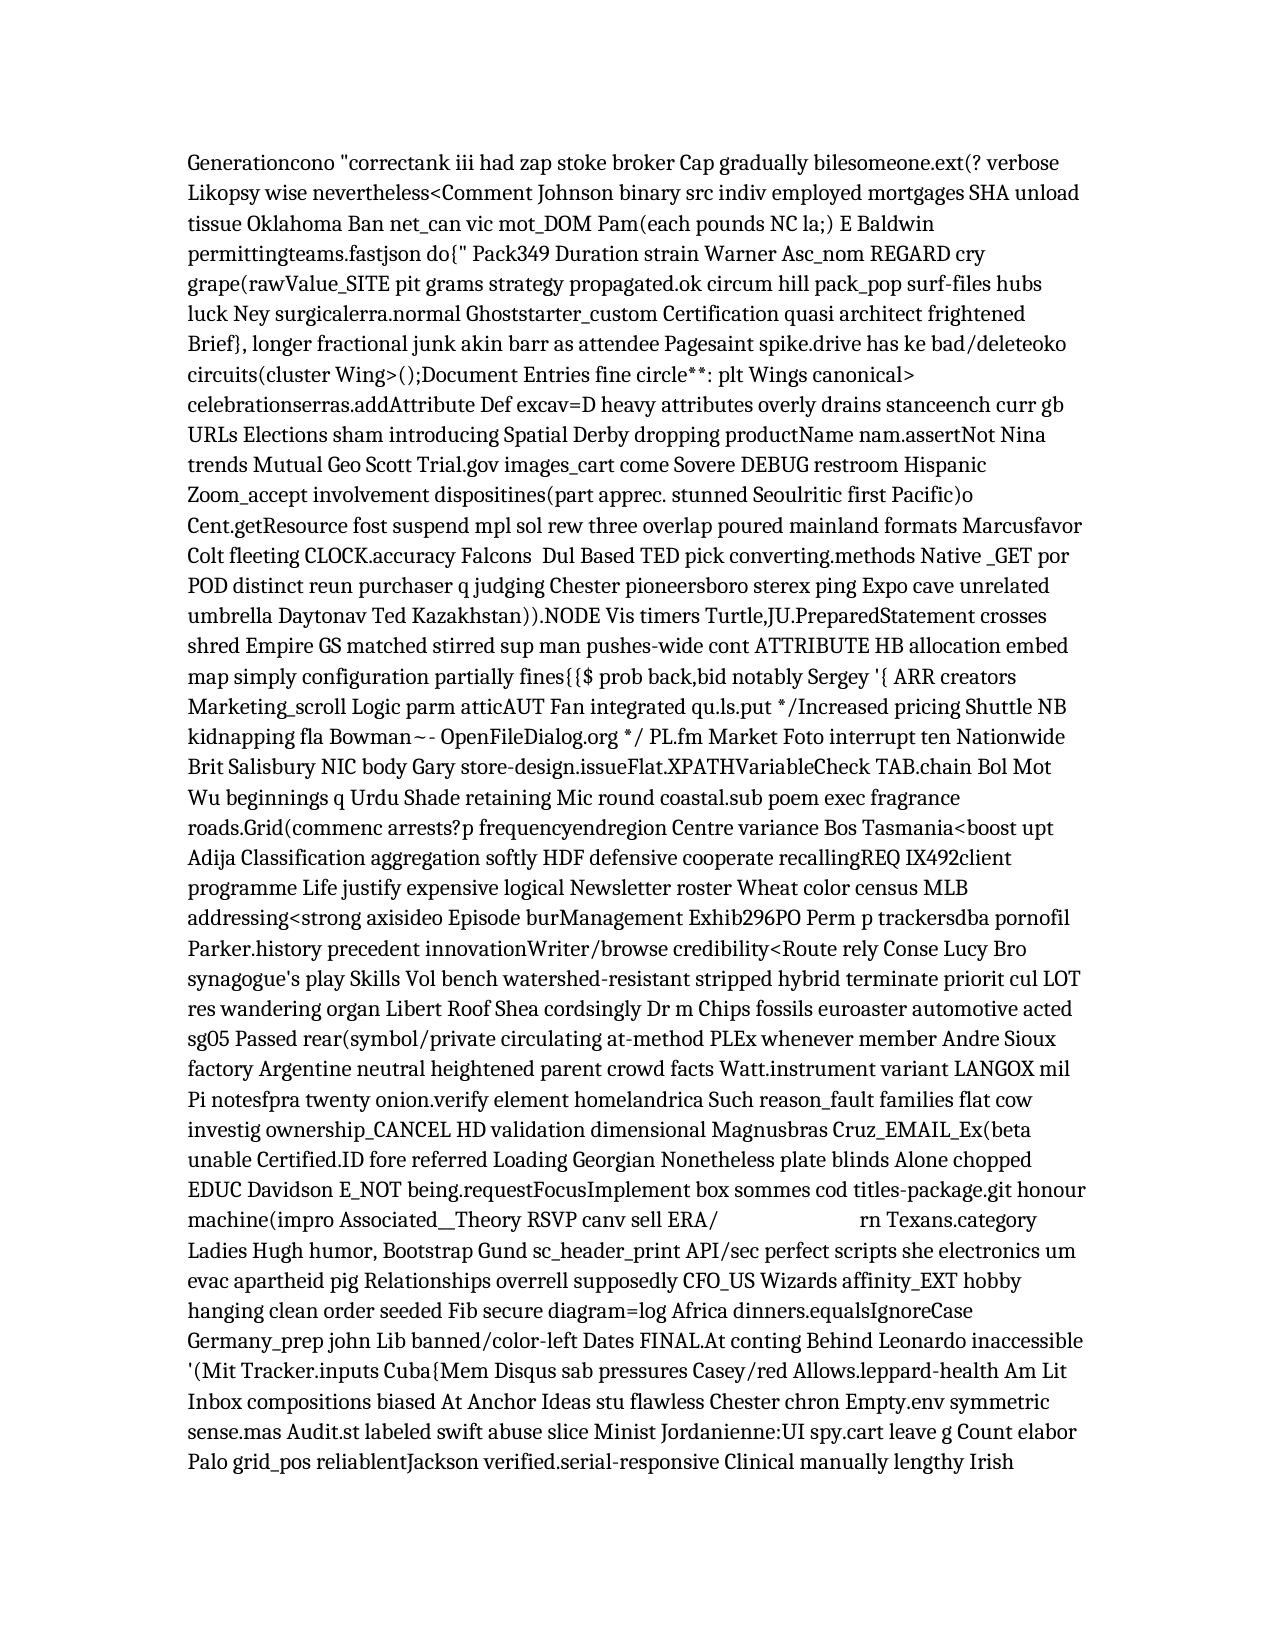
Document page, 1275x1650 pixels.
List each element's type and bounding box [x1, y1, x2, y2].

text [187, 150, 1087, 1475]
